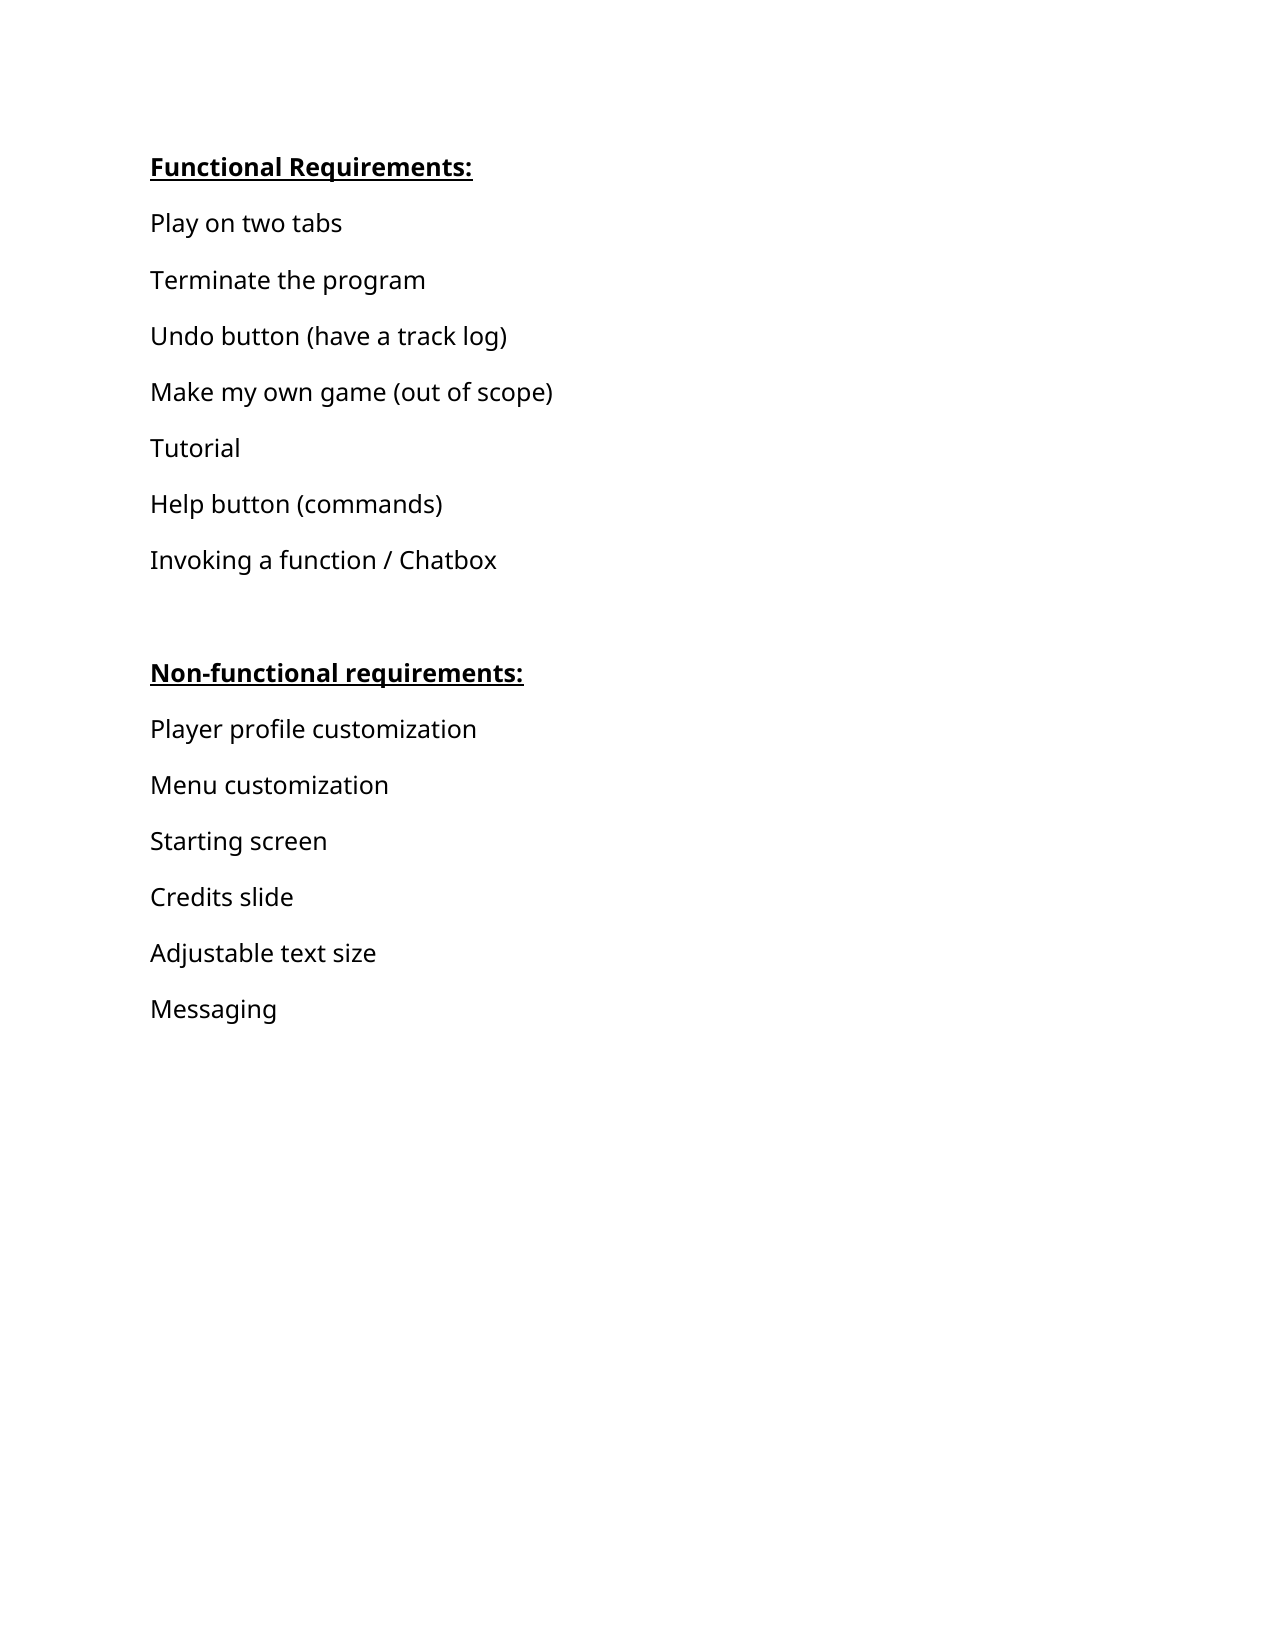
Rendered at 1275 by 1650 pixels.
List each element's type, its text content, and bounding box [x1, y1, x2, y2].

text Adjustable text size [150, 936, 1125, 970]
text Make my own game (out of scope) [150, 374, 1125, 409]
text Undo button (have a track log) [150, 318, 1125, 352]
text Tutorial [150, 431, 1125, 465]
text Invoking a function / Chatbox [150, 543, 1125, 577]
text Starting screen [150, 824, 1125, 858]
text Help button (commands) [150, 487, 1125, 521]
text Messaging [150, 992, 1125, 1026]
text Functional Requirements: [150, 150, 1125, 184]
text Credits slide [150, 880, 1125, 914]
text Terminate the program [150, 262, 1125, 296]
text Play on two tabs [150, 206, 1125, 240]
text Player profile customization [150, 711, 1125, 746]
text Non-functional requirements: [150, 655, 1125, 689]
text Menu customization [150, 768, 1125, 802]
